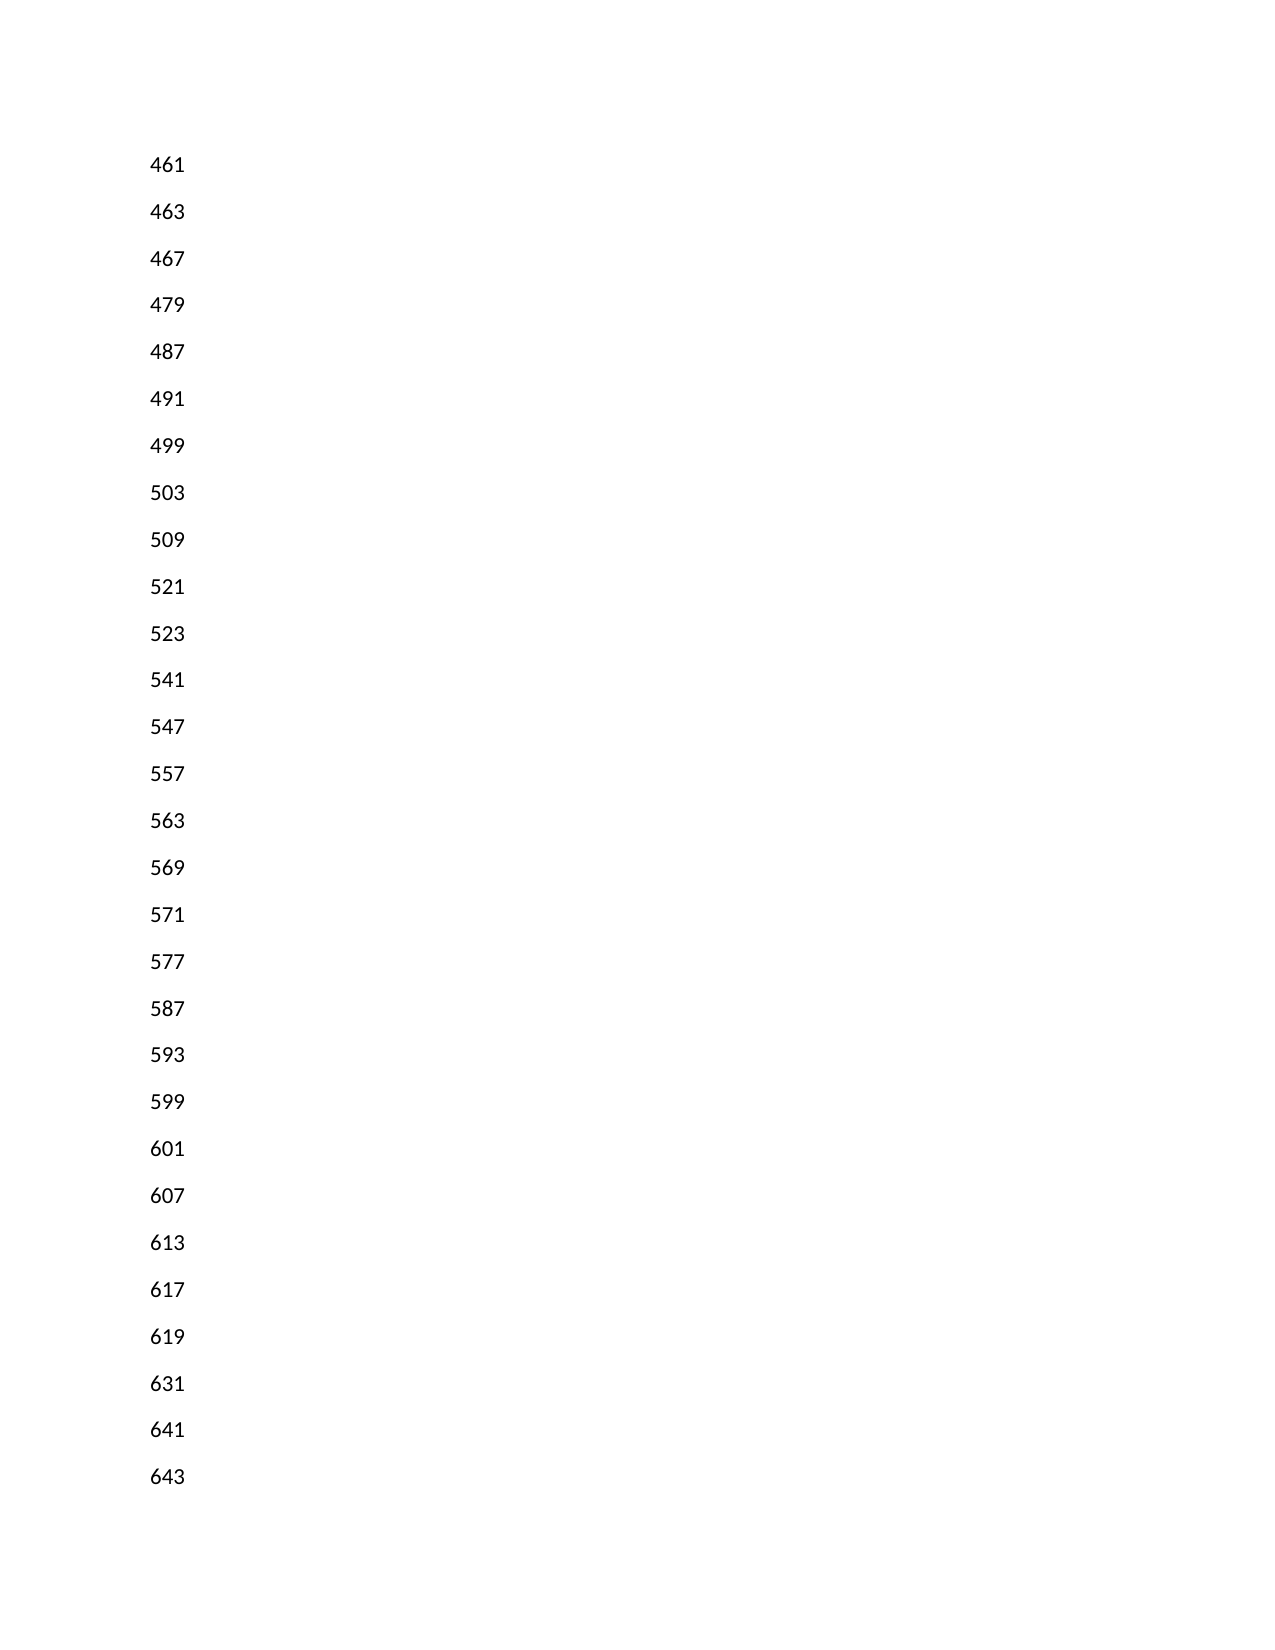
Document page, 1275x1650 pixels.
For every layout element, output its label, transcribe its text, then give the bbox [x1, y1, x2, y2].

text 607 [150, 1181, 1125, 1209]
text 499 [150, 431, 1125, 459]
text 631 [150, 1369, 1125, 1397]
text 461 [150, 150, 1125, 178]
text 563 [150, 806, 1125, 834]
text 641 [150, 1416, 1125, 1444]
text 643 [150, 1462, 1125, 1491]
text 613 [150, 1228, 1125, 1256]
text 523 [150, 619, 1125, 647]
text 491 [150, 384, 1125, 412]
text 557 [150, 759, 1125, 787]
text 619 [150, 1322, 1125, 1350]
text 571 [150, 900, 1125, 928]
text 599 [150, 1087, 1125, 1116]
text 569 [150, 853, 1125, 881]
text 541 [150, 666, 1125, 694]
text 467 [150, 244, 1125, 272]
text 521 [150, 572, 1125, 600]
text 593 [150, 1041, 1125, 1069]
text 577 [150, 947, 1125, 975]
text 463 [150, 197, 1125, 225]
text 617 [150, 1275, 1125, 1303]
text 601 [150, 1134, 1125, 1162]
text 509 [150, 525, 1125, 553]
text 487 [150, 337, 1125, 366]
text 587 [150, 994, 1125, 1022]
text 547 [150, 712, 1125, 741]
text 479 [150, 291, 1125, 319]
text 503 [150, 478, 1125, 506]
